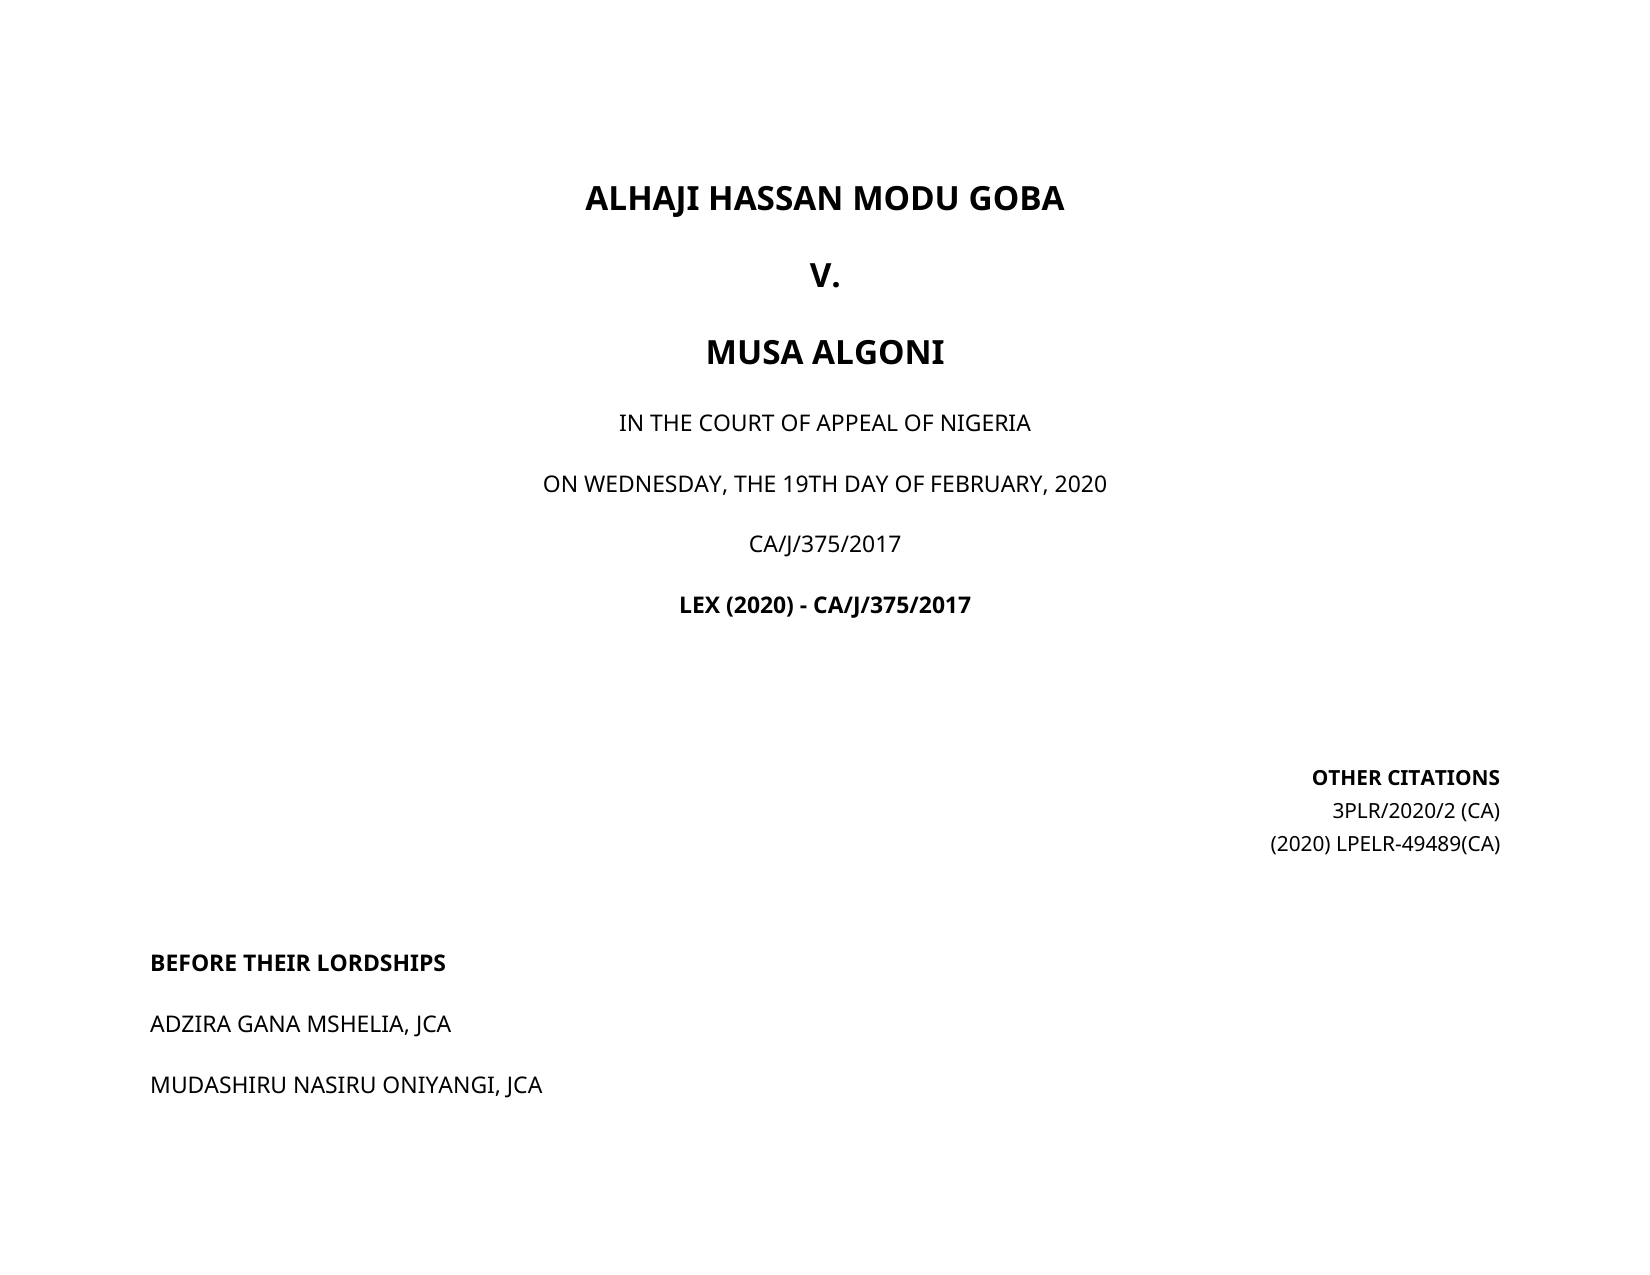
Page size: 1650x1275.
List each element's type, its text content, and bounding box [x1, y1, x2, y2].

text ALHAJI HASSAN MODU GOBA [150, 175, 1500, 220]
text CA/J/375/2017 [150, 528, 1500, 560]
text MUDASHIRU NASIRU ONIYANGI, JCA [150, 1069, 1500, 1100]
text MUSA ALGONI [150, 329, 1500, 375]
text 3PLR/2020/2 (CA) [150, 796, 1500, 824]
text LEX (2020) - CA/J/375/2017 [150, 589, 1500, 621]
text (2020) LPELR-49489(CA) [150, 829, 1500, 857]
text BEFORE THEIR LORDSHIPS [150, 947, 1500, 978]
text ON WEDNESDAY, THE 19TH DAY OF FEBRUARY, 2020 [150, 467, 1500, 499]
text IN THE COURT OF APPEAL OF NIGERIA [150, 407, 1500, 438]
text OTHER CITATIONS [150, 763, 1500, 792]
text ADZIRA GANA MSHELIA, JCA [150, 1008, 1500, 1039]
text V. [150, 252, 1500, 298]
